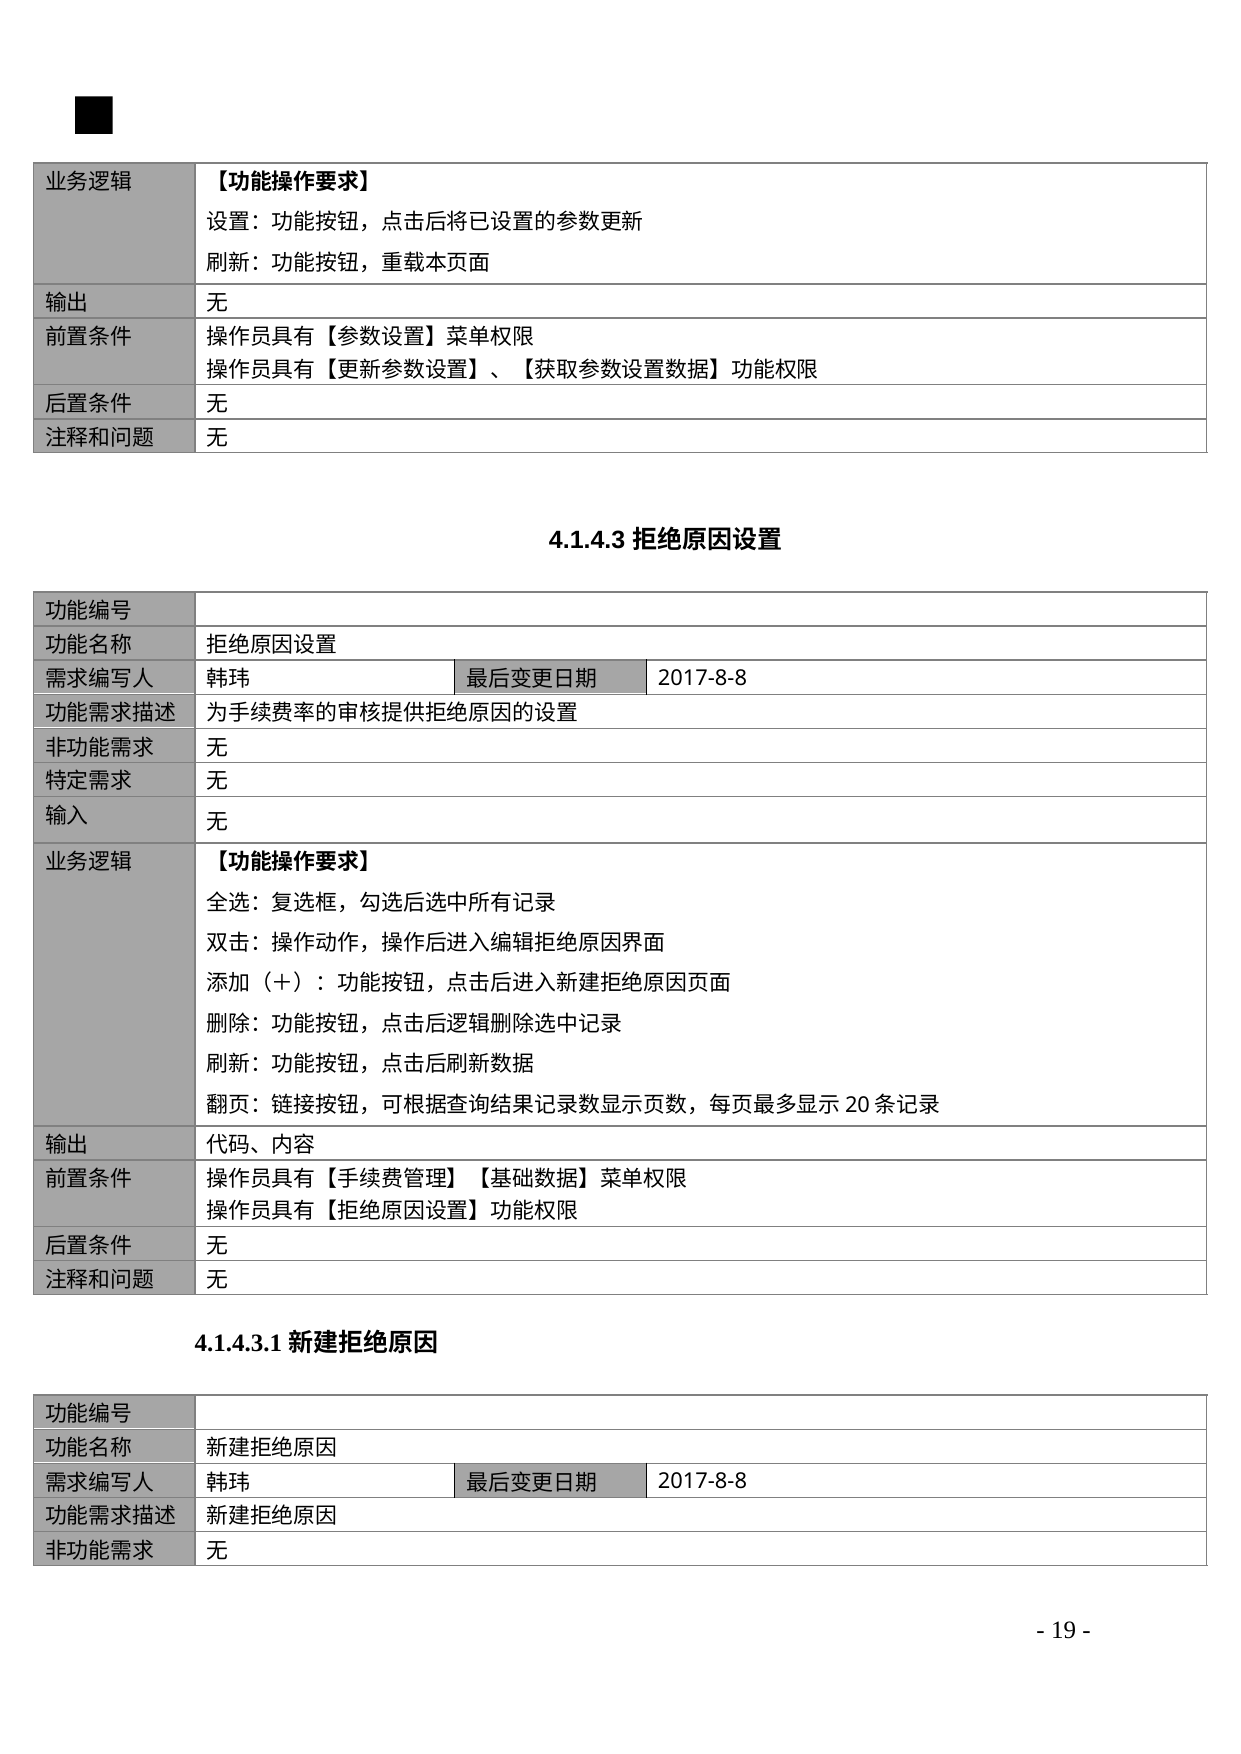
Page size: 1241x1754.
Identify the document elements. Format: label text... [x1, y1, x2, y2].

table_cell 无 [196, 797, 1206, 842]
table_cell 操作员具有【手续费管理】【基础数据】菜单权限 操作员具有【拒绝原因设置】功能权限 [196, 1161, 1206, 1226]
table_cell 功能名称 [34, 1430, 194, 1462]
table_cell 新建拒绝原因 [196, 1498, 1206, 1531]
table_cell 最后变更日期 [455, 1464, 646, 1497]
table_header 功能编号 [34, 593, 194, 625]
table_cell 后置条件 [34, 1227, 194, 1260]
table_cell 2017-8-8 [647, 1464, 1206, 1497]
table_cell 新建拒绝原因 [196, 1430, 1206, 1462]
table_cell 操作员具有【参数设置】菜单权限 操作员具有【更新参数设置】、【获取参数设置数据】功能权限 [196, 319, 1206, 384]
table_cell 注释和问题 [34, 1261, 194, 1294]
table_cell 功能需求描述 [34, 1498, 194, 1531]
subtitle 拒绝原因设置 [549, 505, 1090, 570]
table_cell 前置条件 [34, 319, 194, 384]
table_cell 需求编写人 [34, 661, 194, 693]
table_cell 为手续费率的审核提供拒绝原因的设置 [196, 695, 1206, 727]
table_cell 无 [196, 1261, 1206, 1294]
table_cell 输入 [34, 797, 194, 842]
table_cell 无 [196, 420, 1206, 452]
table_cell 后置条件 [34, 385, 194, 418]
table_cell 无 [196, 729, 1206, 762]
table_cell 输出 [34, 285, 194, 317]
table_cell 功能需求描述 [34, 695, 194, 727]
table_cell 拒绝原因设置 [196, 627, 1206, 659]
table_cell 【功能操作要求】 设置：功能按钮，点击后将已设置的参数更新 刷新：功能按钮，重载本页面 [196, 164, 1206, 283]
table_cell 2017-8-8 [647, 661, 1206, 693]
table_cell 特定需求 [34, 763, 194, 796]
table_cell 无 [196, 1532, 1206, 1565]
subtitle 新建拒绝原因 [194, 1308, 1090, 1373]
table_header [196, 1396, 1206, 1428]
table_cell 业务逻辑 [34, 164, 194, 283]
table_cell 代码、内容 [196, 1127, 1206, 1159]
table_cell 无 [196, 1227, 1206, 1260]
table_cell 前置条件 [34, 1161, 194, 1226]
table_cell 最后变更日期 [455, 661, 646, 693]
table_cell 韩玮 [196, 661, 454, 693]
table_cell 无 [196, 763, 1206, 796]
table_cell 功能名称 [34, 627, 194, 659]
table_cell 无 [196, 385, 1206, 418]
table_cell 无 [196, 285, 1206, 317]
table_cell 非功能需求 [34, 1532, 194, 1565]
table_cell 韩玮 [196, 1464, 454, 1497]
table_cell 【功能操作要求】 全选：复选框，勾选后选中所有记录 双击：操作动作，操作后进入编辑拒绝原因界面 添加（＋）：功能按钮，点击后进入新建拒绝原因页面 删除：功能按钮，点击后逻辑删除选中记录 刷新：功能按钮，点击后刷新数据 翻页：链接按钮，可根据查询结果记录数显示页数，每页最多显示20条记录 [196, 844, 1206, 1125]
table_cell 注释和问题 [34, 420, 194, 452]
table_header 功能编号 [34, 1396, 194, 1428]
table_cell 非功能需求 [34, 729, 194, 762]
table_cell 输出 [34, 1127, 194, 1159]
table_header [196, 593, 1206, 625]
table_cell 业务逻辑 [34, 844, 194, 1125]
table_cell 需求编写人 [34, 1464, 194, 1497]
